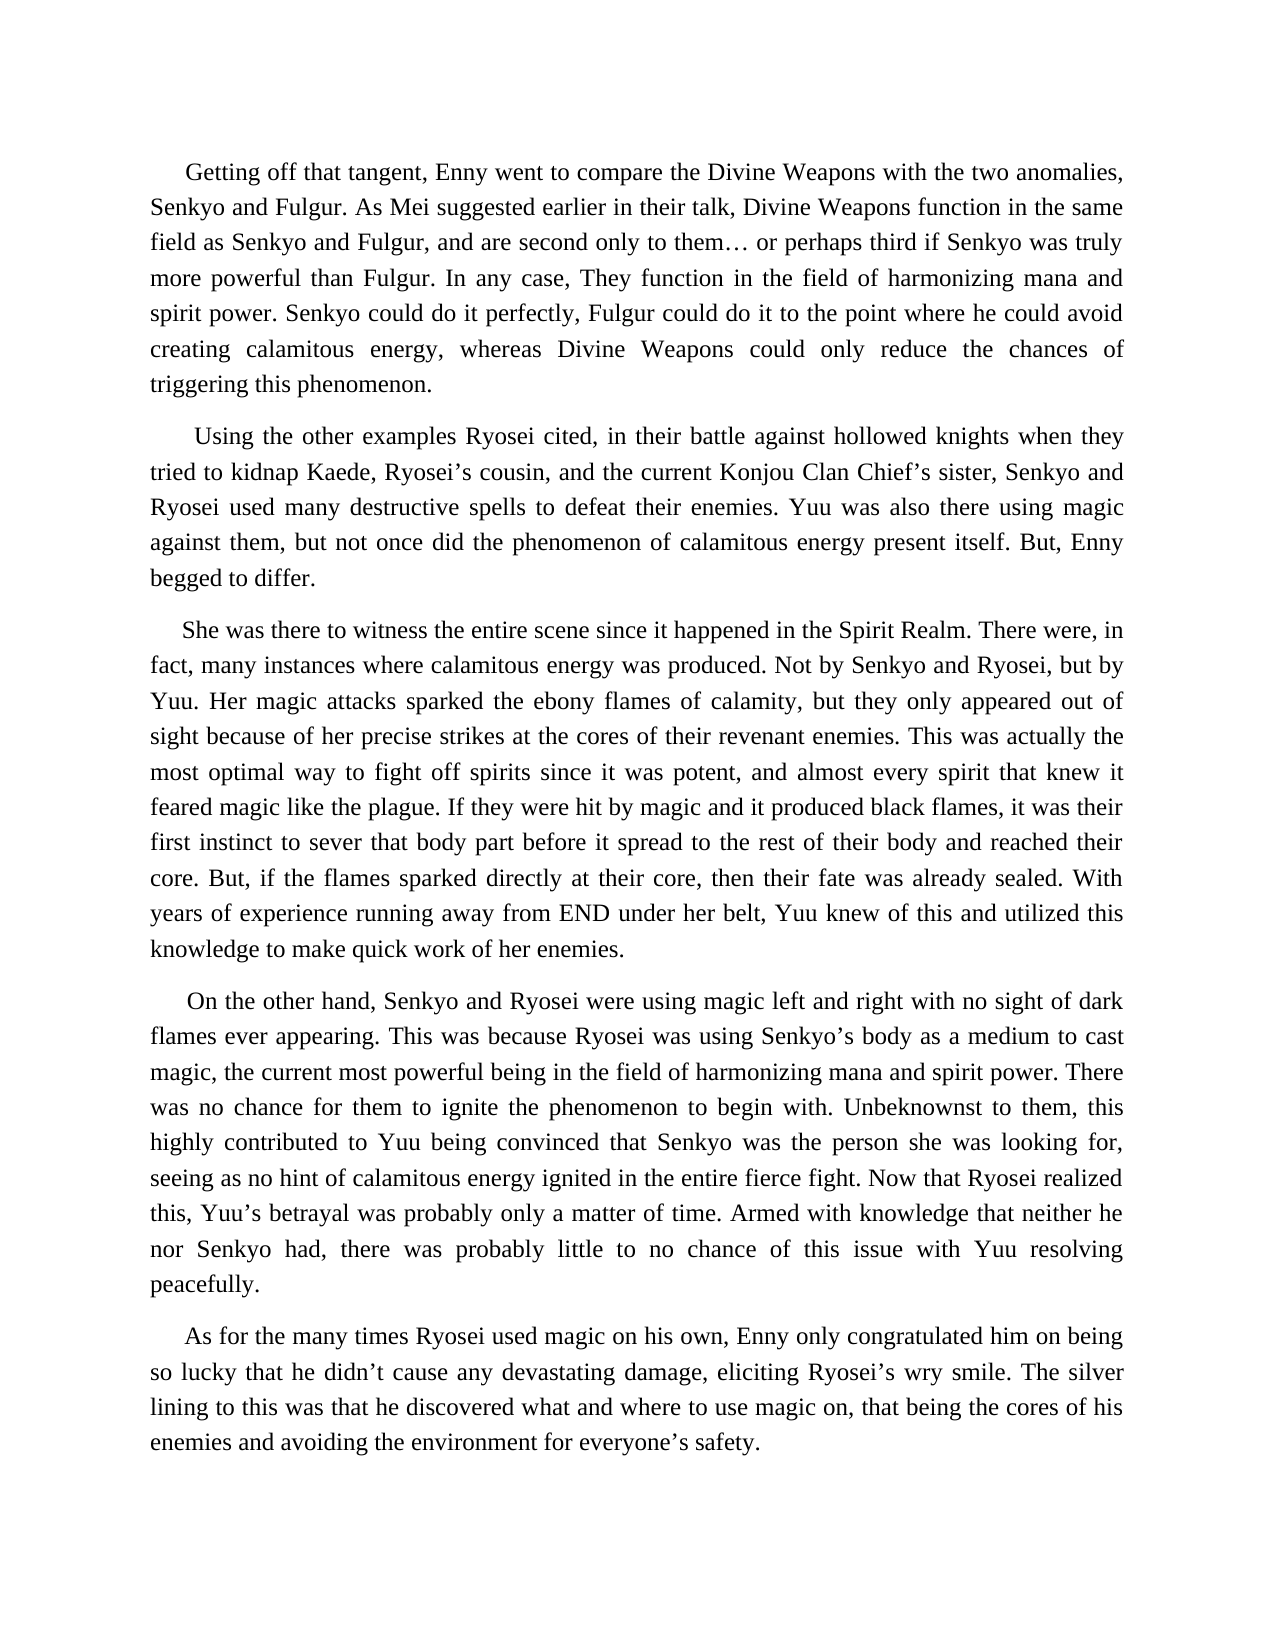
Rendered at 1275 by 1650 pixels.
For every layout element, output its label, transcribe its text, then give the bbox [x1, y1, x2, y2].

text Getting off that tangent, Enny went to compare the Divine Weapons with the two anomalies, Senkyo and Fulgur. As Mei suggested earlier in their talk, Divine Weapons function in the same field as Senkyo and Fulgur, and are second only to them… or perhaps third if Senkyo was truly more powerful than Fulgur. In any case, They function in the field of harmonizing mana and spirit power. Senkyo could do it perfectly, Fulgur could do it to the point where he could avoid creating calamitous energy, whereas Divine Weapons could only reduce the chances of triggering this phenomenon. [150, 150, 1125, 398]
text Using the other examples Ryosei cited, in their battle against hollowed knights when they tried to kidnap Kaede, Ryosei’s cousin, and the current Konjou Clan Chief’s sister, Senkyo and Ryosei used many destructive spells to defeat their enemies. Yuu was also there using magic against them, but not once did the phenomenon of calamitous energy present itself. But, Enny begged to differ. [150, 414, 1125, 592]
text On the other hand, Senkyo and Ryosei were using magic left and right with no sight of dark flames ever appearing. This was because Ryosei was using Senkyo’s body as a medium to cast magic, the current most powerful being in the field of harmonizing mana and spirit power. There was no chance for them to ignite the phenomenon to begin with. Unbeknownst to them, this highly contributed to Yuu being convinced that Senkyo was the person she was looking for, seeing as no hint of calamitous energy ignited in the entire fierce fight. Now that Ryosei realized this, Yuu’s betrayal was probably only a matter of time. Armed with knowledge that neither he nor Senkyo had, there was probably little to no chance of this issue with Yuu resolving peacefully. [150, 979, 1125, 1298]
text She was there to witness the entire scene since it happened in the Spirit Realm. There were, in fact, many instances where calamitous energy was produced. Not by Senkyo and Ryosei, but by Yuu. Her magic attacks sparked the ebony flames of calamity, but they only appeared out of sight because of her precise strikes at the cores of their revenant enemies. This was actually the most optimal way to fight off spirits since it was potent, and almost every spirit that knew it feared magic like the plague. If they were hit by magic and it produced black flames, it was their first instinct to sever that body part before it spread to the rest of their body and reached their core. But, if the flames sparked directly at their core, then their fate was already sealed. With years of experience running away from END under her belt, Yuu knew of this and utilized this knowledge to make quick work of her enemies. [150, 608, 1125, 962]
text As for the many times Ryosei used magic on his own, Enny only congratulated him on being so lucky that he didn’t cause any devastating damage, eliciting Ryosei’s wry smile. The silver lining to this was that he discovered what and where to use magic on, that being the cores of his enemies and avoiding the environment for everyone’s safety. [150, 1314, 1125, 1456]
